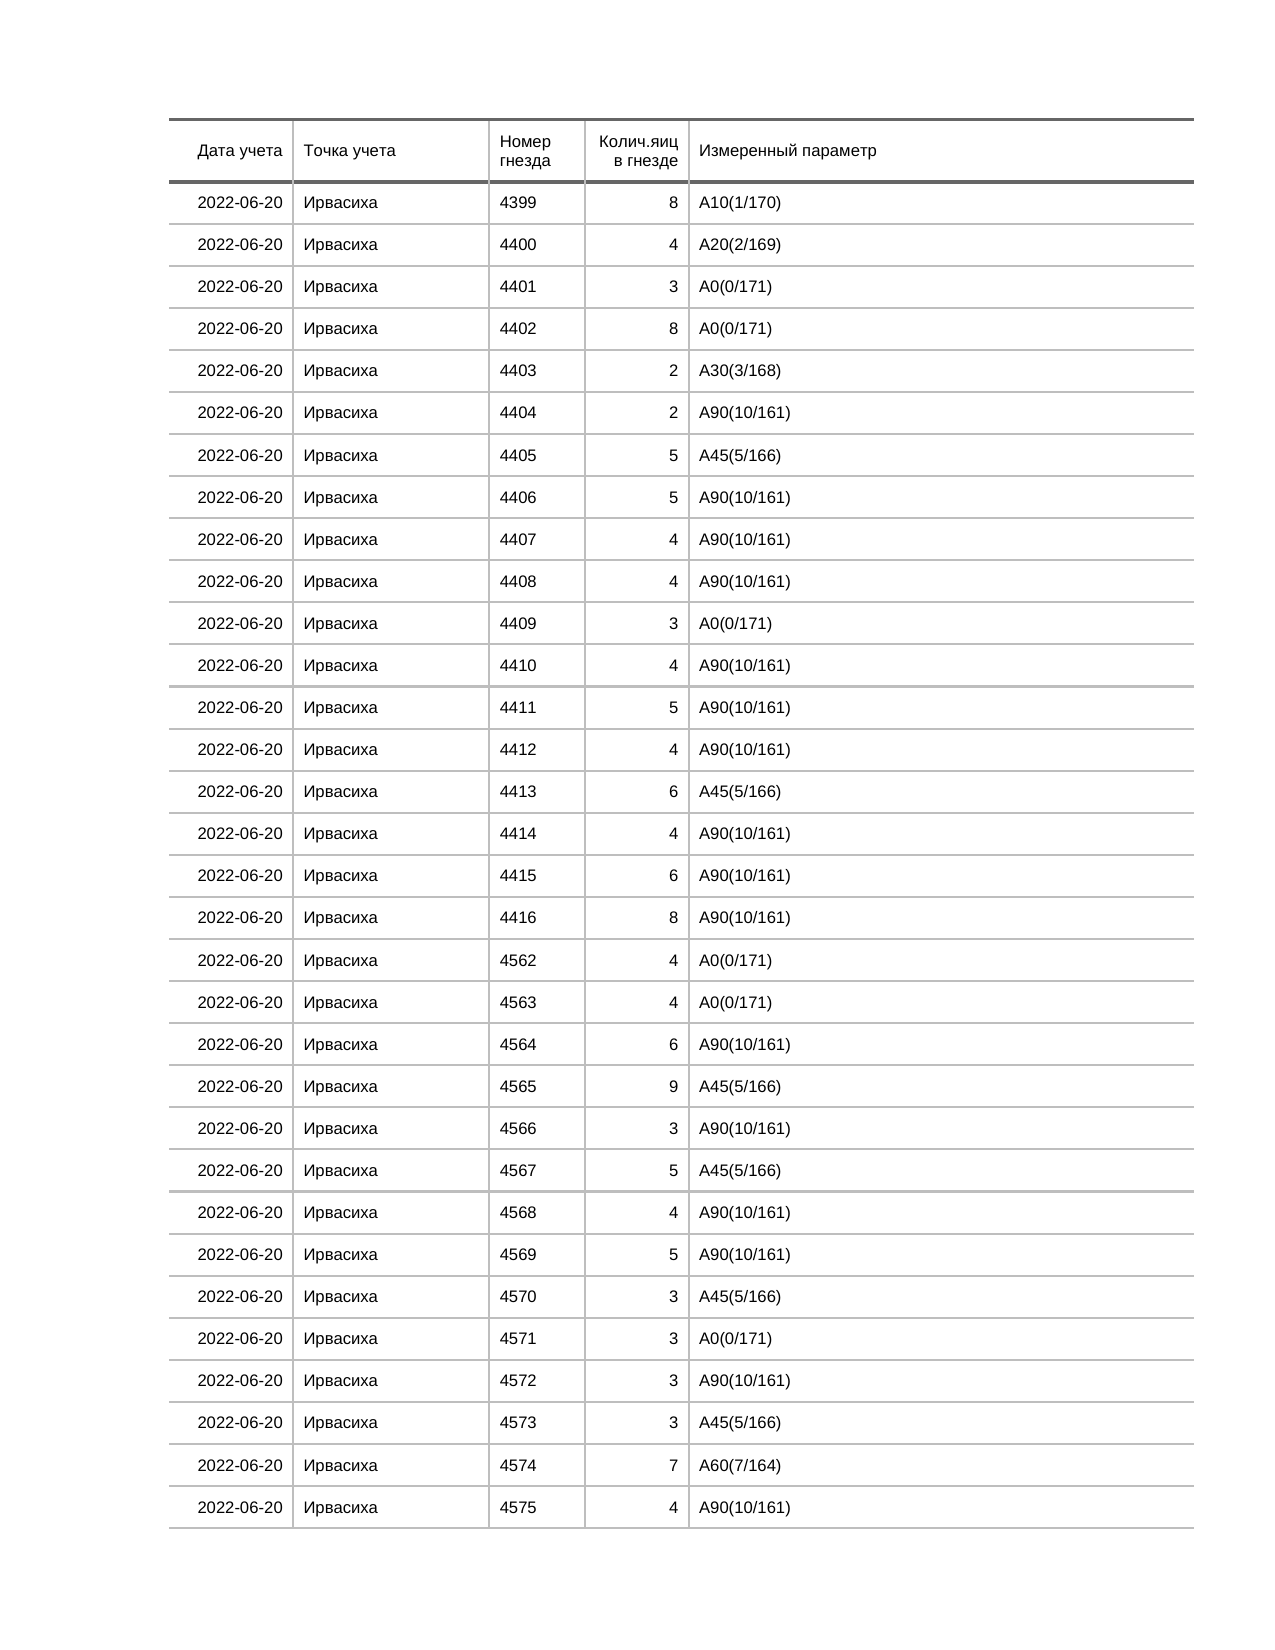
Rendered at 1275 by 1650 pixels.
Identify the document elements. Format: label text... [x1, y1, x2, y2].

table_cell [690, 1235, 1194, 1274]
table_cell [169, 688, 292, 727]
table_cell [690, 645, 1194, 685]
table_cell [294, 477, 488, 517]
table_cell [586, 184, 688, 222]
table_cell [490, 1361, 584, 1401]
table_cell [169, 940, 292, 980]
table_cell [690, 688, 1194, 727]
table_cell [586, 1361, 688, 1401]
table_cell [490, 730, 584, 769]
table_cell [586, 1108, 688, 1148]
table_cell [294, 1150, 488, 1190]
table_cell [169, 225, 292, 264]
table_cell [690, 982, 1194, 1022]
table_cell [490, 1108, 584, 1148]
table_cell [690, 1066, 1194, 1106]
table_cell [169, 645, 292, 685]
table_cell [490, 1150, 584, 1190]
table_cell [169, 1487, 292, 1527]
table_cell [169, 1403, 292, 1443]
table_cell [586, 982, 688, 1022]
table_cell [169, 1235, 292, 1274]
table_header Точка учета [294, 121, 488, 180]
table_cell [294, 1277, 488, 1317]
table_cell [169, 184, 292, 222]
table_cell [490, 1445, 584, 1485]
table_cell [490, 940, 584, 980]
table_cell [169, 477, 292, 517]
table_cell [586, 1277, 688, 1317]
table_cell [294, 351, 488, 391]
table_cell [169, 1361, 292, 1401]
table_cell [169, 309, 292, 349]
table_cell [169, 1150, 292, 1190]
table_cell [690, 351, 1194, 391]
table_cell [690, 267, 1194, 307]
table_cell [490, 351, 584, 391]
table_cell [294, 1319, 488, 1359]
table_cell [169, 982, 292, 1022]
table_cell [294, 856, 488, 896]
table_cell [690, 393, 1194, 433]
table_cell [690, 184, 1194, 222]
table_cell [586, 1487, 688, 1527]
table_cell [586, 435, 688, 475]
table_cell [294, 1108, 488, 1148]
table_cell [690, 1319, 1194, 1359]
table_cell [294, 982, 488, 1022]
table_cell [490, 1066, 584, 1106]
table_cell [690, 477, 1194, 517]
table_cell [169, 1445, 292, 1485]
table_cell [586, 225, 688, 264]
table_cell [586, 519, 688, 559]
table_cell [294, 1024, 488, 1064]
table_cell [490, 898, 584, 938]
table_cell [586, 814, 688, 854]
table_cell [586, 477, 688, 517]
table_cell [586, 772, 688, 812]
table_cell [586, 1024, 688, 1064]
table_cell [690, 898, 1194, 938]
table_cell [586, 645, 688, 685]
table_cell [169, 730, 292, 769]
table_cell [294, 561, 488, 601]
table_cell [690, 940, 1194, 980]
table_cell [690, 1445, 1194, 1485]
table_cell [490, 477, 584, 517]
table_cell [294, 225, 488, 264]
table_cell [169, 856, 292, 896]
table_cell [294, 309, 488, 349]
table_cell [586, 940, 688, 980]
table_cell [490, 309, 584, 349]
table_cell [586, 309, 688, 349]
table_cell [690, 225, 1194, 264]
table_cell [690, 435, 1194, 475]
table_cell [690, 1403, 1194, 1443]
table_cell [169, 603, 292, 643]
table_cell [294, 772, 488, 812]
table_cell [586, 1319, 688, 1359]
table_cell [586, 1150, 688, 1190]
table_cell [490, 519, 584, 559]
table_header Колич.яиц в гнезде [586, 121, 688, 180]
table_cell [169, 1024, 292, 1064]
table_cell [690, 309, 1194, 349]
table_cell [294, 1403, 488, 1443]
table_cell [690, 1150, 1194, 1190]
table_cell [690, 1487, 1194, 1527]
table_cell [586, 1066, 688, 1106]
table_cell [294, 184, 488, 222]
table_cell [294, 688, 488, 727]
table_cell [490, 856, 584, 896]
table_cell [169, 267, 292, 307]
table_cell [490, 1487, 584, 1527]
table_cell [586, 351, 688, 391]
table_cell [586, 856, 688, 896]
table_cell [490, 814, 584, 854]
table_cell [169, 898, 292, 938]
table_header Номер гнезда [490, 121, 584, 180]
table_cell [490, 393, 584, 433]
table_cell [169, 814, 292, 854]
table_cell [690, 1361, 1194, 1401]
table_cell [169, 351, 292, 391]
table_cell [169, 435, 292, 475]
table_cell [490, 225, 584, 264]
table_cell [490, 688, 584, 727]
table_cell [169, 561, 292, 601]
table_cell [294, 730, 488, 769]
table_header Дата учета [169, 121, 292, 180]
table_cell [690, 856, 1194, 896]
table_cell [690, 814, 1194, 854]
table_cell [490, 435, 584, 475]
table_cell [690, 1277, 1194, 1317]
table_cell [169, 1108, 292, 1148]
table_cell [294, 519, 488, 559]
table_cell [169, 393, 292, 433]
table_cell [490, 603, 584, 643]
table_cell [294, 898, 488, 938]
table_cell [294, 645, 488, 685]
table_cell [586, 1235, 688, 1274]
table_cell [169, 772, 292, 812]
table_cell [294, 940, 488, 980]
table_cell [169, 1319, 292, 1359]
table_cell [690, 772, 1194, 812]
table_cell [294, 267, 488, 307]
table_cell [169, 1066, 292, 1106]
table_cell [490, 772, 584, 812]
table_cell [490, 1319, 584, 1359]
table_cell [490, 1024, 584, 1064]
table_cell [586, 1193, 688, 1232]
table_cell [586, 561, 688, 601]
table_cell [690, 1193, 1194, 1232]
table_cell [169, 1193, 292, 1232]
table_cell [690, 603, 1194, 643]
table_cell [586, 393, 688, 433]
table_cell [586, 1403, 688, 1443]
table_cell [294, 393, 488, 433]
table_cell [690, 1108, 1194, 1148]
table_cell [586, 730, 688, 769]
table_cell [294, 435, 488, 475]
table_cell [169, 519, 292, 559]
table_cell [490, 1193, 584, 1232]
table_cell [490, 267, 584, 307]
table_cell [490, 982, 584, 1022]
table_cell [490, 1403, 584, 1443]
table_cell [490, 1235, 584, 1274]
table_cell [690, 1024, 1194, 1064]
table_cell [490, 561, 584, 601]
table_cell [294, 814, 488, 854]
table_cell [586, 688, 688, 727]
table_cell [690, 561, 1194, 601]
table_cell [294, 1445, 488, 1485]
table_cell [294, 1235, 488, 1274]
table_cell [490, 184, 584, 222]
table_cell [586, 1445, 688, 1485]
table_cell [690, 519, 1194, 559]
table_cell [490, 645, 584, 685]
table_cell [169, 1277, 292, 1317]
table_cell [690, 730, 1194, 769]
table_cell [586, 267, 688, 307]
table_header Измеренный параметр [690, 121, 1194, 180]
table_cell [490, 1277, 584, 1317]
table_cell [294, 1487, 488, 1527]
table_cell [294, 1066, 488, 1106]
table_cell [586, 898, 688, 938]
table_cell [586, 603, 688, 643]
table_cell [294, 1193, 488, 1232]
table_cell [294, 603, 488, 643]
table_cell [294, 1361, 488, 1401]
